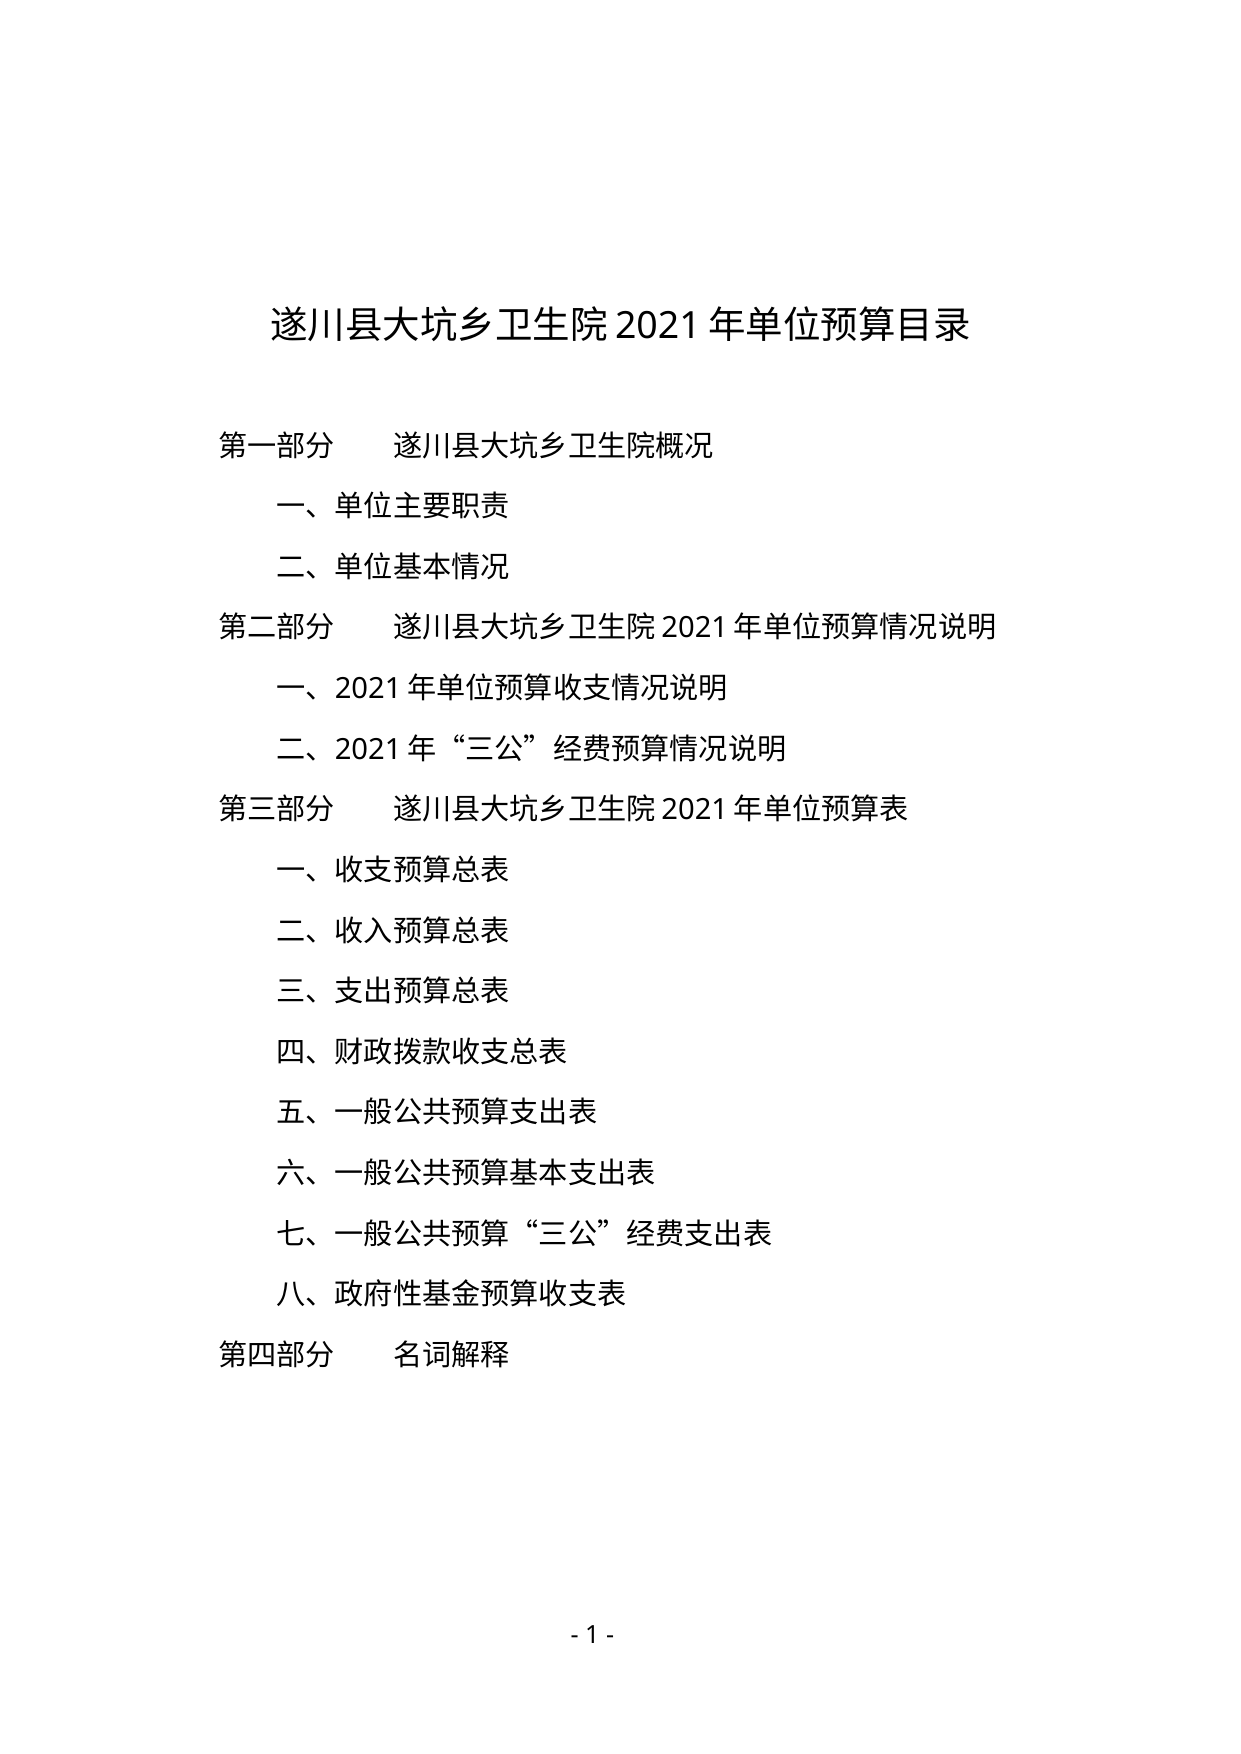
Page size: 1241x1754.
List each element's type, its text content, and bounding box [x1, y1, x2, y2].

text 第四部分 名词解释 [159, 1322, 1081, 1383]
text 二、收入预算总表 [159, 898, 1081, 959]
text 四、财政拨款收支总表 [159, 1019, 1081, 1080]
text 遂川县大坑乡卫生院2021年单位预算目录 [159, 292, 1081, 352]
text 第一部分 遂川县大坑乡卫生院概况 [159, 413, 1081, 474]
text 第三部分 遂川县大坑乡卫生院2021年单位预算表 [159, 777, 1081, 837]
text 一、单位主要职责 [159, 474, 1081, 534]
text 八、政府性基金预算收支表 [159, 1262, 1081, 1322]
text 二、2021年“三公”经费预算情况说明 [159, 716, 1081, 777]
text 六、一般公共预算基本支出表 [159, 1141, 1081, 1201]
text 七、一般公共预算“三公”经费支出表 [159, 1201, 1081, 1262]
text 五、一般公共预算支出表 [159, 1080, 1081, 1141]
text 一、2021年单位预算收支情况说明 [159, 656, 1081, 716]
text 第二部分 遂川县大坑乡卫生院2021年单位预算情况说明 [159, 595, 1081, 656]
text 三、支出预算总表 [159, 959, 1081, 1019]
text 二、单位基本情况 [159, 534, 1081, 595]
text 一、收支预算总表 [159, 837, 1081, 898]
